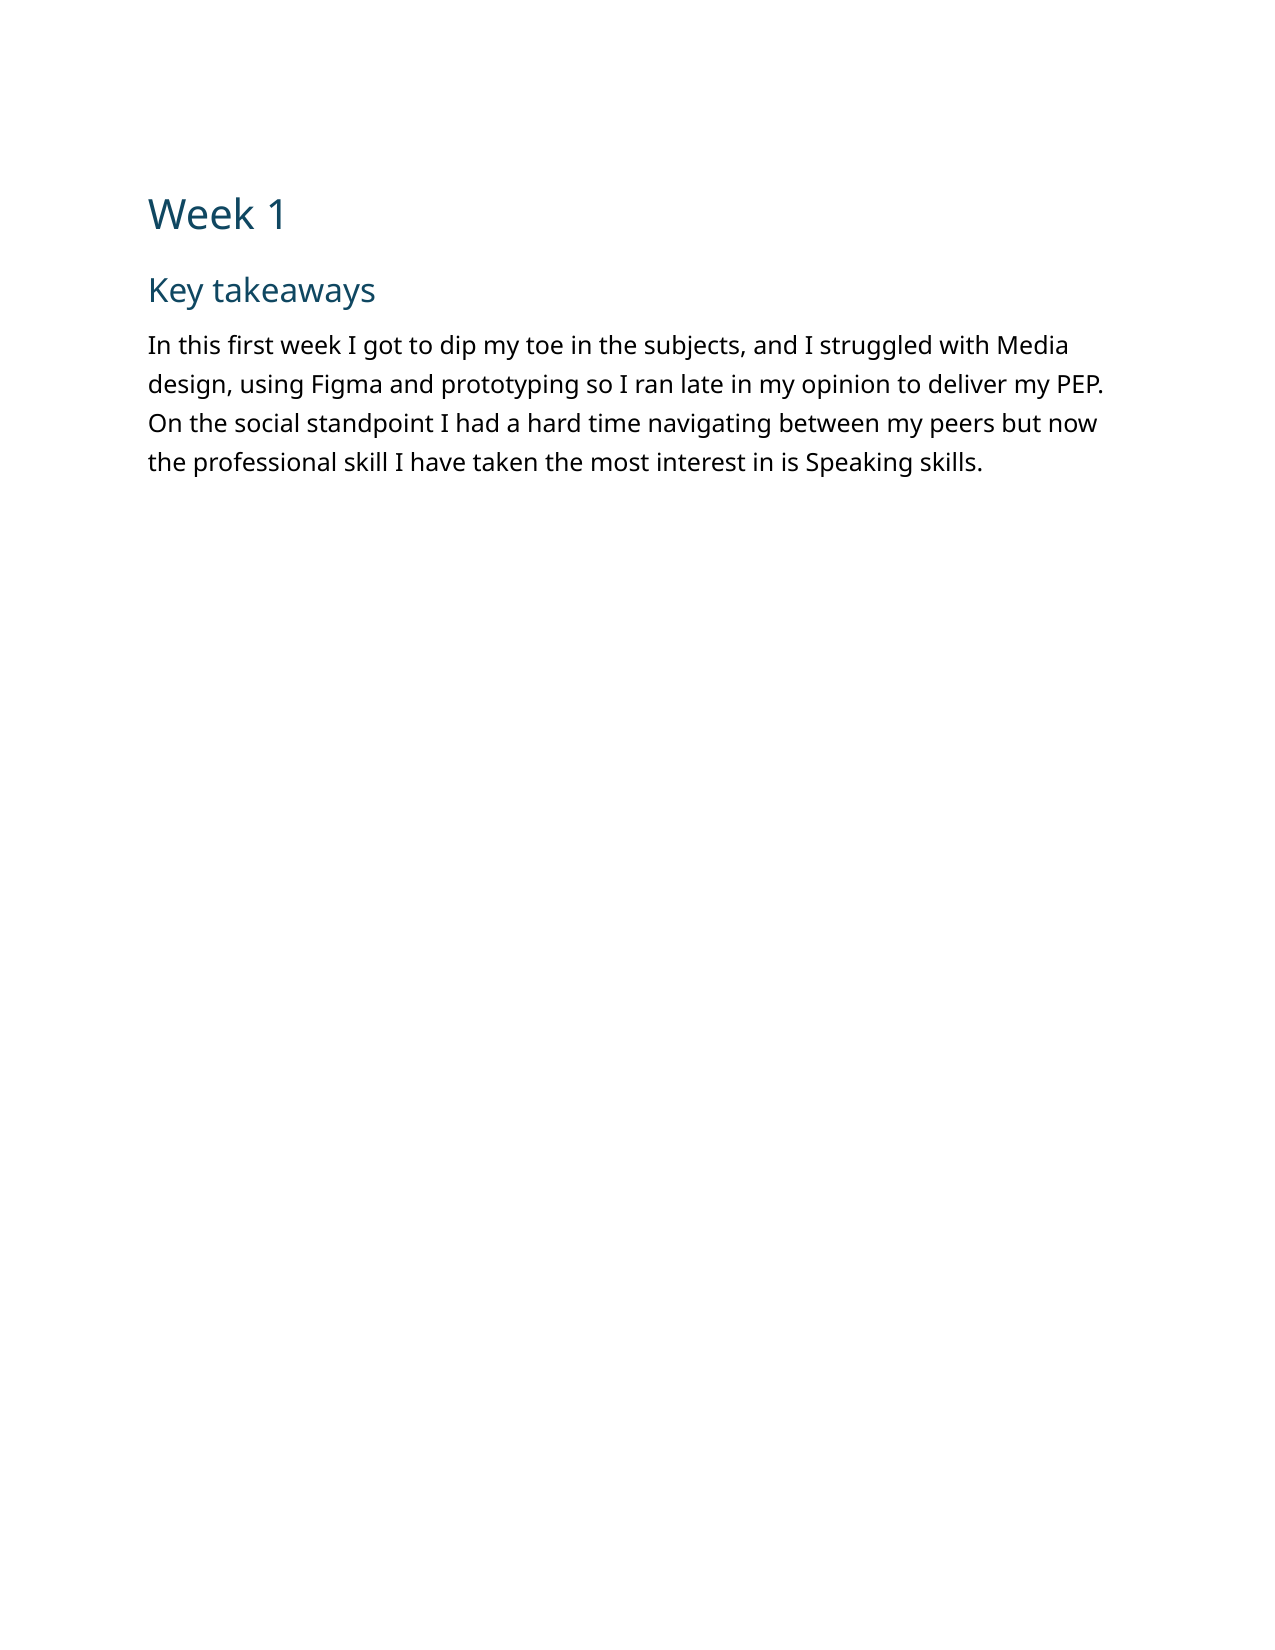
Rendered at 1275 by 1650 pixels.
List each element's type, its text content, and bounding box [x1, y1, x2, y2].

subtitle Week 1 [148, 185, 1127, 242]
subtitle Key takeaways [148, 267, 1127, 312]
text In this first week I got to dip my toe in the subjects, and I struggled with Media design, using Figma and prototyping so I ran late in my opinion to deliver my PEP. On the social standpoint I had a hard time navigating between my peers but now the professional skill I have taken the most interest in is Speaking skills. [148, 327, 1127, 479]
